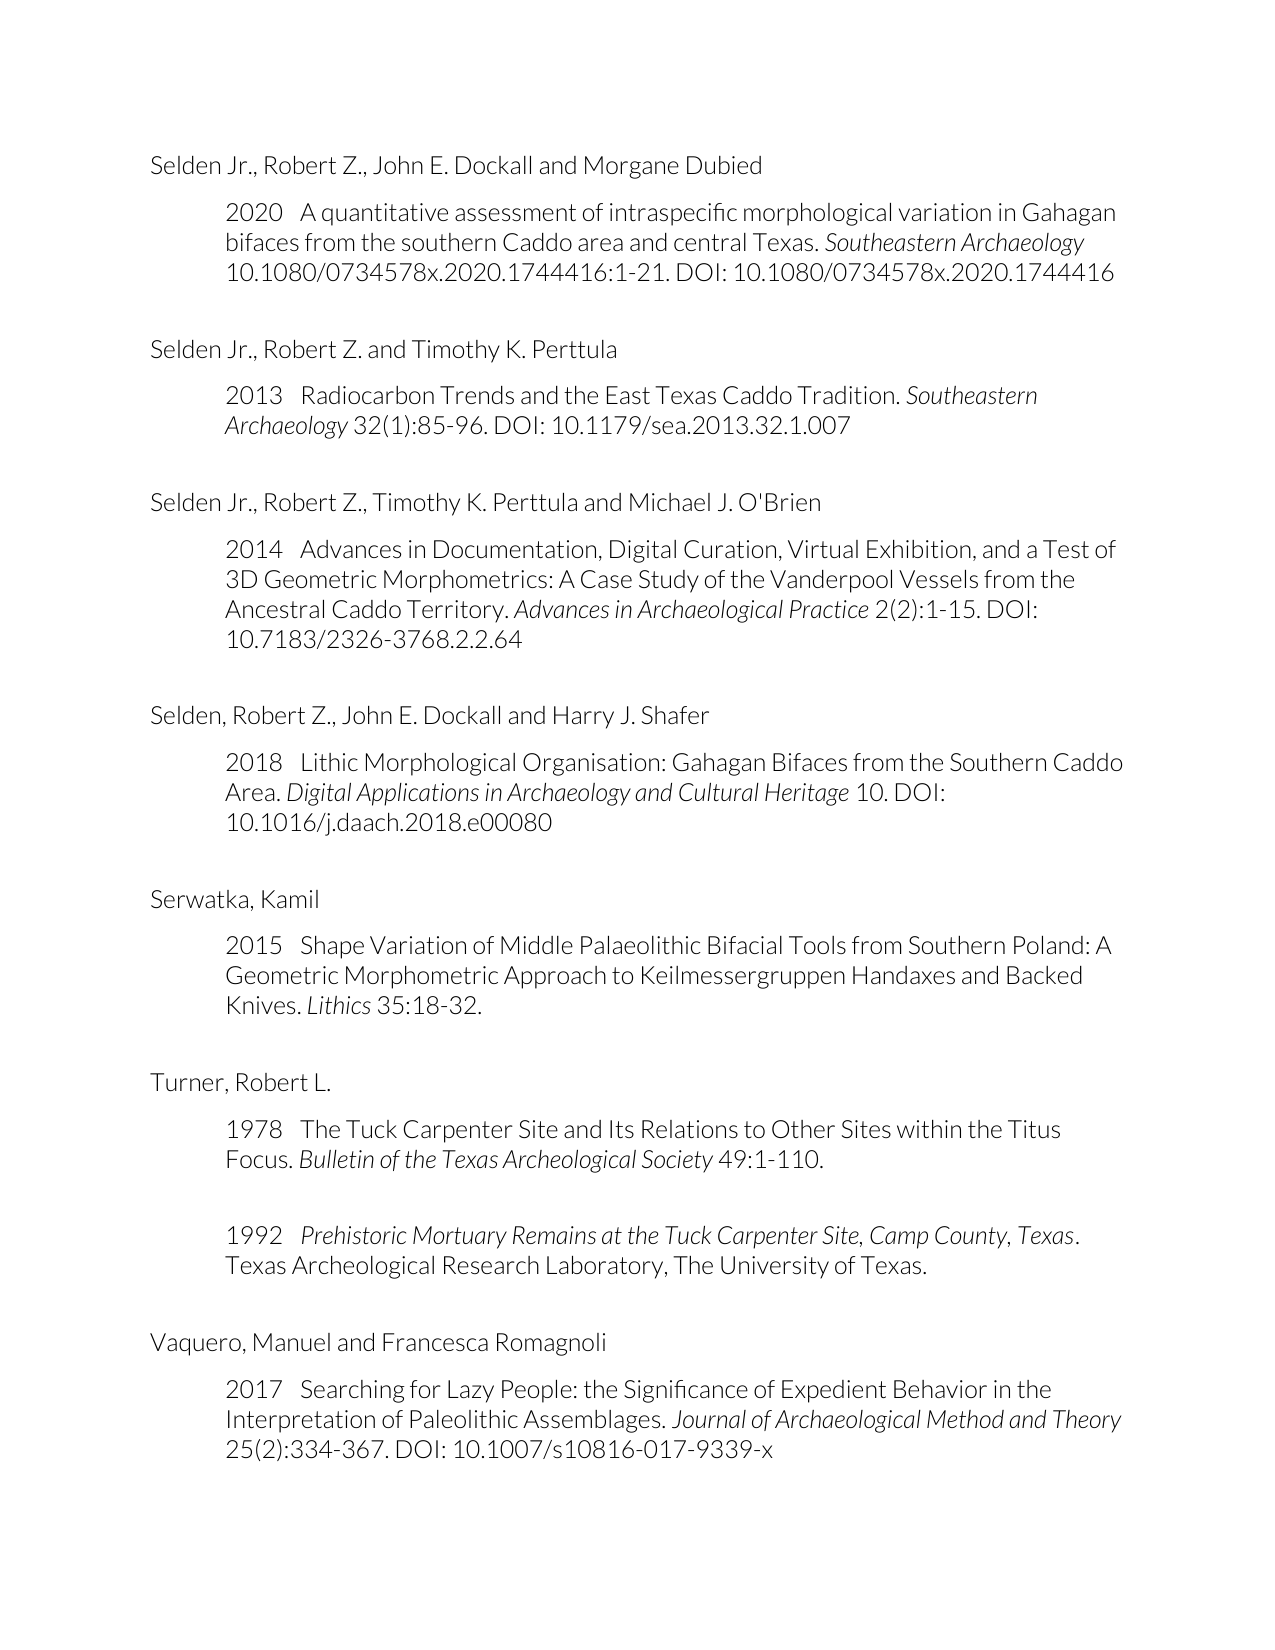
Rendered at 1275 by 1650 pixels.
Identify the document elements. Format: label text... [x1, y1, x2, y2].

text Selden Jr., Robert Z., Timothy K. Perttula and Michael J. O'Brien [150, 487, 1125, 517]
text Turner, Robert L. [150, 1067, 1125, 1097]
text 2017 Searching for Lazy People: the Significance of Expedient Behavior in the Interpretation of Paleolithic Assemblages. Journal of Archaeological Method and Theory 25(2):334-367. DOI: 10.1007/s10816-017-9339-x [150, 1373, 1125, 1463]
text Selden Jr., Robert Z. and Timothy K. Perttula [150, 333, 1125, 363]
text 1992 Prehistoric Mortuary Remains at the Tuck Carpenter Site, Camp County, Texas. Texas Archeological Research Laboratory, The University of Texas. [150, 1220, 1125, 1280]
text Selden Jr., Robert Z., John E. Dockall and Morgane Dubied [150, 150, 1125, 180]
text 2018 Lithic Morphological Organisation: Gahagan Bifaces from the Southern Caddo Area. Digital Applications in Archaeology and Cultural Heritage 10. DOI: 10.1016/j.daach.2018.e00080 [150, 747, 1125, 837]
text Vaquero, Manuel and Francesca Romagnoli [150, 1327, 1125, 1357]
text Serwatka, Kamil [150, 883, 1125, 913]
text Selden, Robert Z., John E. Dockall and Harry J. Shafer [150, 700, 1125, 730]
text 2013 Radiocarbon Trends and the East Texas Caddo Tradition. Southeastern Archaeology 32(1):85-96. DOI: 10.1179/sea.2013.32.1.007 [150, 380, 1125, 440]
text 2020 A quantitative assessment of intraspecific morphological variation in Gahagan bifaces from the southern Caddo area and central Texas. Southeastern Archaeology 10.1080/0734578x.2020.1744416:1-21. DOI: 10.1080/0734578x.2020.1744416 [150, 197, 1125, 287]
text 1978 The Tuck Carpenter Site and Its Relations to Other Sites within the Titus Focus. Bulletin of the Texas Archeological Society 49:1-110. [150, 1113, 1125, 1173]
text 2014 Advances in Documentation, Digital Curation, Virtual Exhibition, and a Test of 3D Geometric Morphometrics: A Case Study of the Vanderpool Vessels from the Ancestral Caddo Territory. Advances in Archaeological Practice 2(2):1-15. DOI: 10.7183/2326-3768.2.2.64 [150, 533, 1125, 653]
text 2015 Shape Variation of Middle Palaeolithic Bifacial Tools from Southern Poland: A Geometric Morphometric Approach to Keilmessergruppen Handaxes and Backed Knives. Lithics 35:18-32. [150, 930, 1125, 1020]
